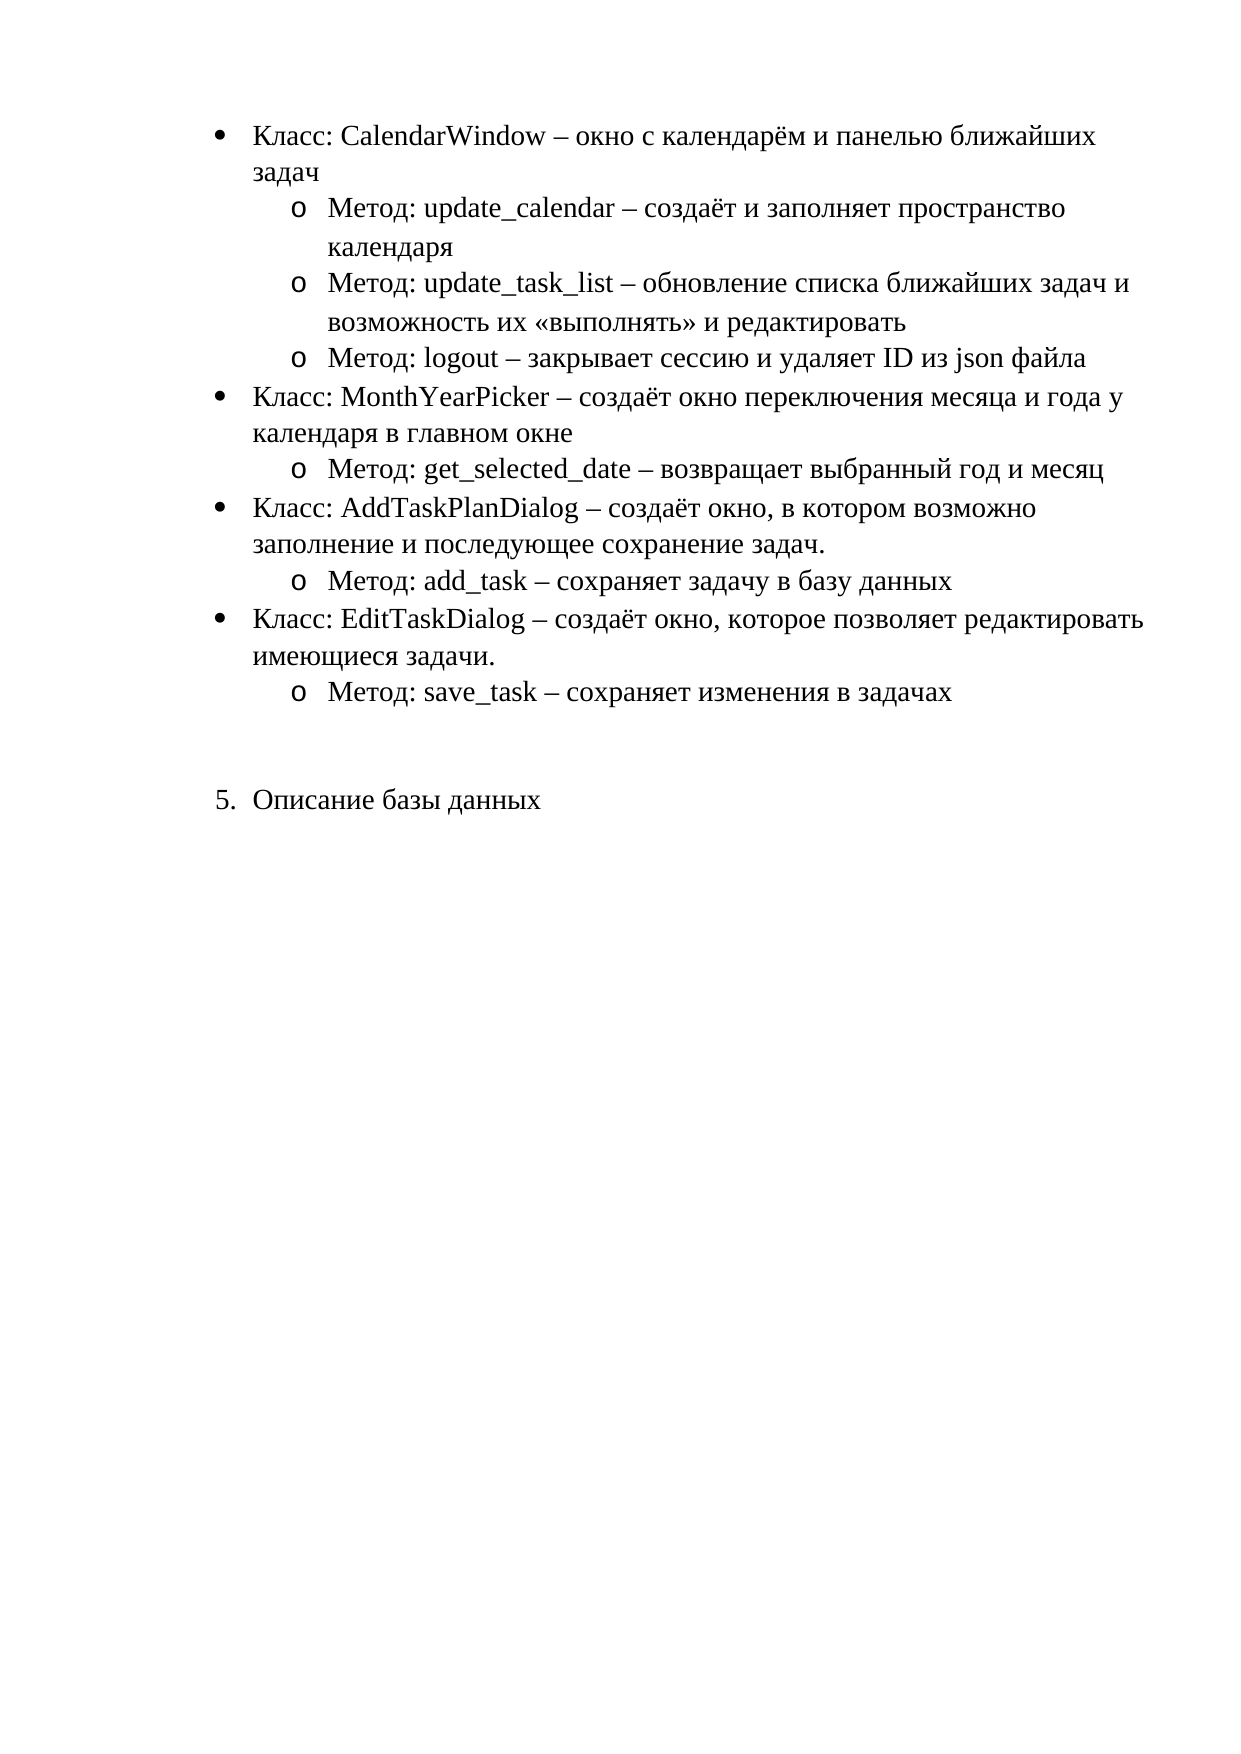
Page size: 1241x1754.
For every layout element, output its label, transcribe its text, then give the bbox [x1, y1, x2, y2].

list Описание базы данных [215, 782, 1152, 816]
list Класс: CalendarWindow – окно с календарём и панелью ближайших задач [215, 118, 1152, 188]
list Метод: update_task_list – обновление списка ближайших задач и возможность их «выполнять» и редактировать [290, 265, 1152, 337]
list Метод: get_selected_date – возвращает выбранный год и месяц [290, 451, 1152, 487]
list Класс: EditTaskDialog – создаёт окно, которое позволяет редактировать имеющиеся задачи. [215, 601, 1152, 671]
list Метод: add_task – сохраняет задачу в базу данных [290, 563, 1152, 599]
list Метод: logout – закрывает сессию и удаляет ID из json файла [290, 340, 1152, 376]
list Класс: MonthYearPicker – создаёт окно переключения месяца и года у календаря в главном окне [215, 379, 1152, 449]
list Класс: AddTaskPlanDialog – создаёт окно, в котором возможно заполнение и последующее сохранение задач. [215, 490, 1152, 560]
list Метод: update_calendar – создаёт и заполняет пространство календаря [290, 191, 1152, 263]
list Метод: save_task – сохраняет изменения в задачах [290, 674, 1152, 710]
